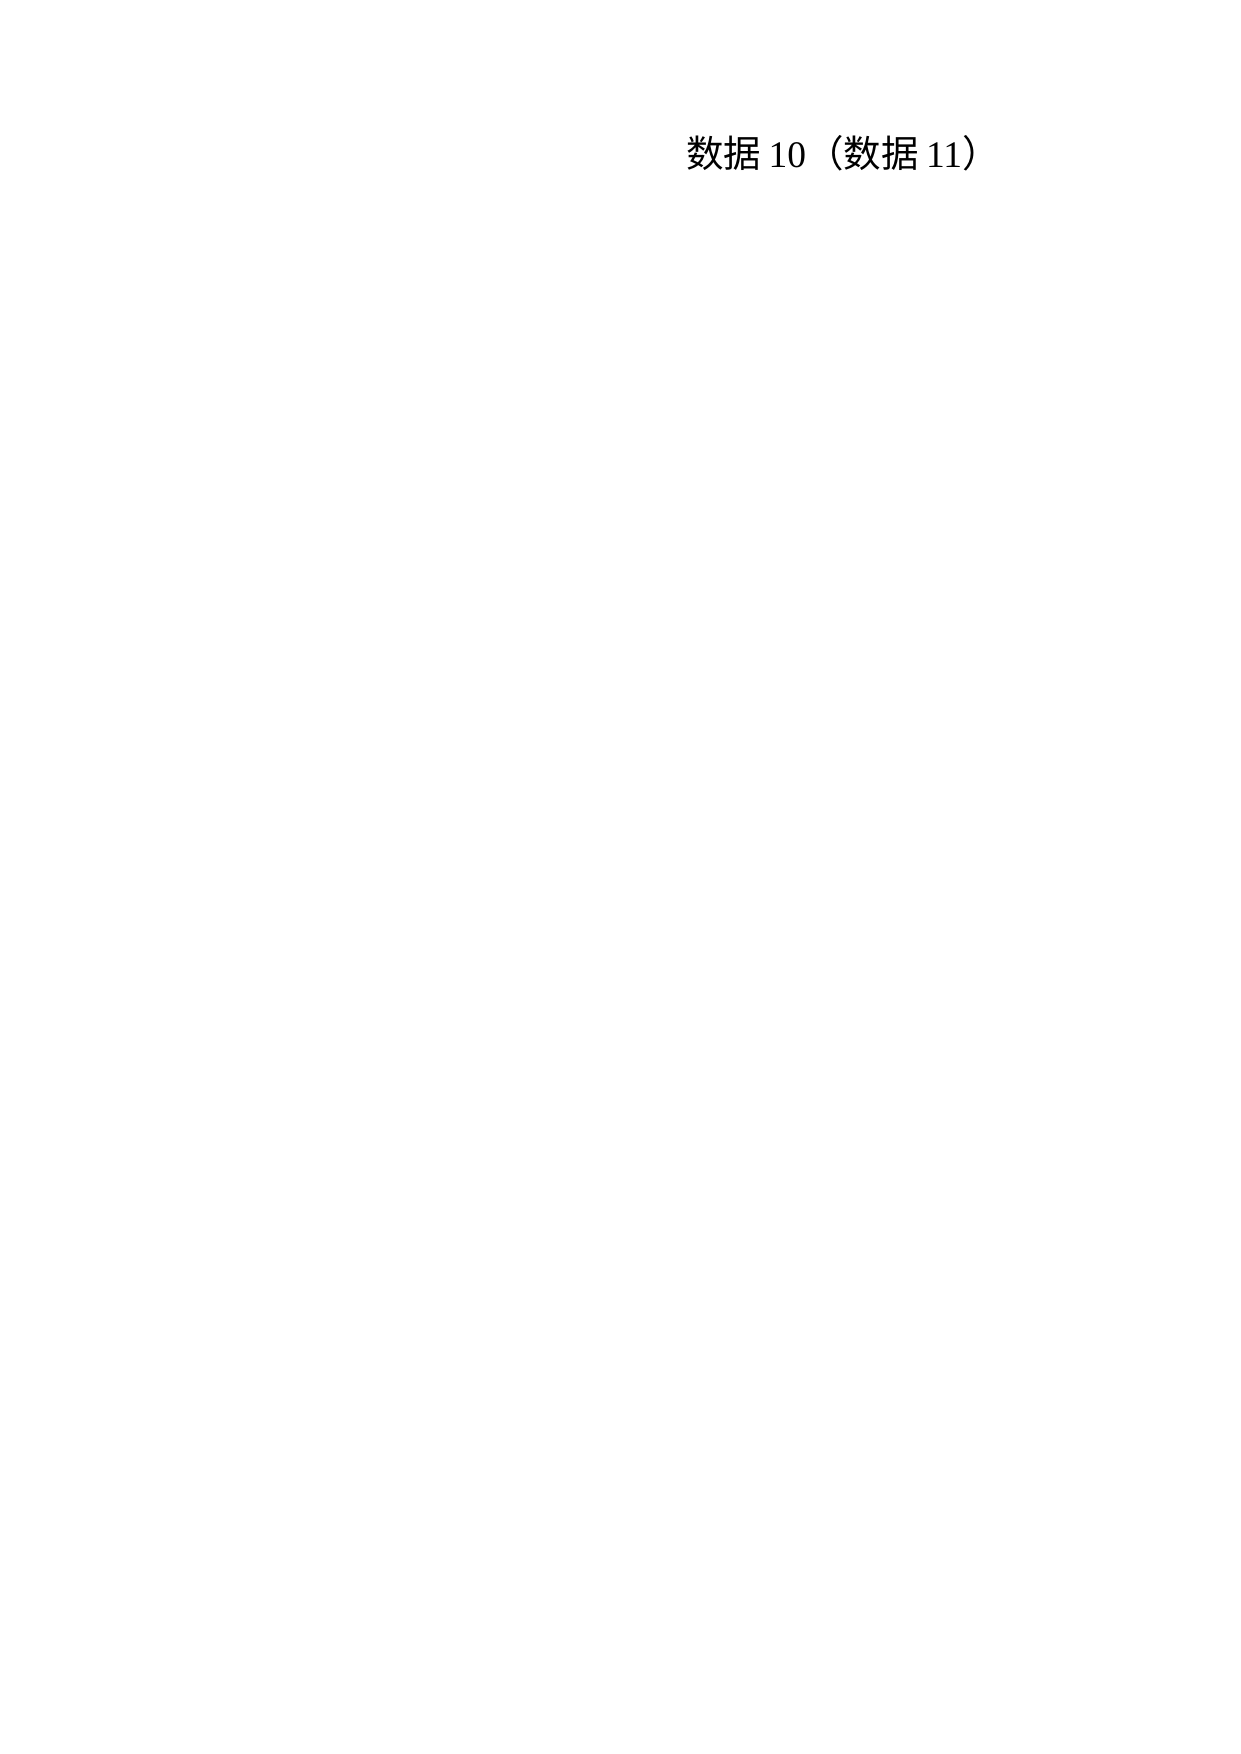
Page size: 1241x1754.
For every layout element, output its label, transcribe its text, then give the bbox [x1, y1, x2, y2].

text 数据10（数据11） [642, 119, 1211, 184]
